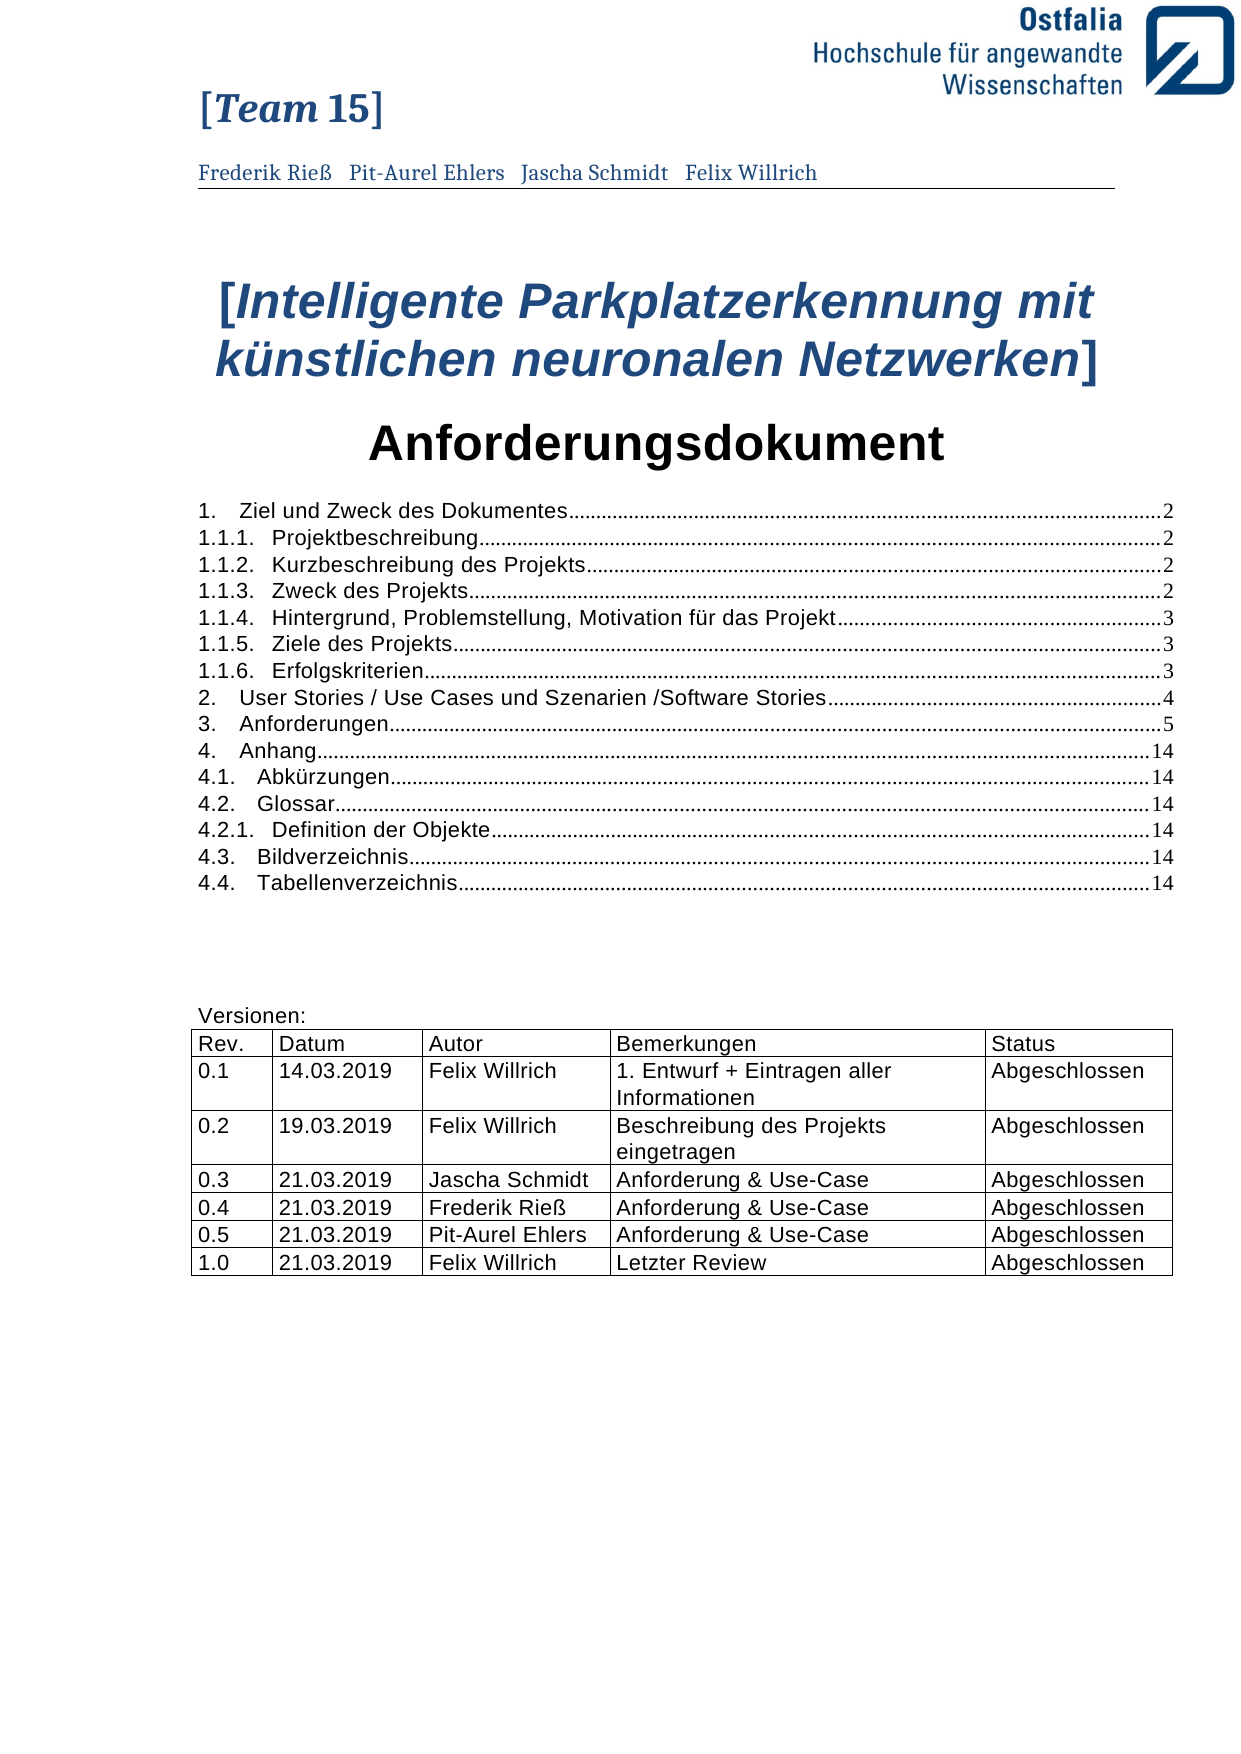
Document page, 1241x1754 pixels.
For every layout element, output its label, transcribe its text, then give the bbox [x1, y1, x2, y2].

table_cell Anforderung & Use-Case [611, 1165, 985, 1192]
table_cell Letzter Review [611, 1248, 985, 1275]
table_cell Beschreibung des Projekts eingetragen [611, 1111, 985, 1164]
text Anforderungsdokument [198, 413, 1115, 471]
text Versionen: [198, 1002, 1115, 1028]
table_cell Felix Willrich [423, 1057, 610, 1110]
text 1.1.2. Kurzbeschreibung des Projekts 2 [198, 550, 1115, 577]
table_cell Abgeschlossen [986, 1111, 1172, 1164]
text 4.3. Bildverzeichnis 14 [198, 842, 1115, 869]
table_cell 19.03.2019 [273, 1111, 422, 1164]
table_cell 0.1 [192, 1057, 272, 1110]
text 4. Anhang 14 [198, 736, 1115, 763]
text 1.1.1. Projektbeschreibung 2 [198, 524, 1115, 550]
table_cell Anforderung & Use-Case [611, 1193, 985, 1219]
table_cell Felix Willrich [423, 1248, 610, 1275]
table_cell 1.0 [192, 1248, 272, 1275]
table_cell 0.2 [192, 1111, 272, 1164]
table_cell 1. Entwurf + Eintragen aller Informationen [611, 1057, 985, 1110]
text 3. Anforderungen 5 [198, 710, 1115, 736]
text 2. User Stories / Use Cases und Szenarien /Software Stories 4 [198, 683, 1115, 710]
table_cell Felix Willrich [423, 1111, 610, 1164]
table_cell 0.3 [192, 1165, 272, 1192]
table_cell 21.03.2019 [273, 1221, 422, 1247]
table_header Rev. [192, 1030, 272, 1056]
table_header Bemerkungen [611, 1030, 985, 1056]
table_header Autor [423, 1030, 610, 1056]
table_cell Jascha Schmidt [423, 1165, 610, 1192]
text 1. Ziel und Zweck des Dokumentes 2 [198, 497, 1115, 524]
text 4.2.1. Definition der Objekte 14 [198, 816, 1115, 842]
table_cell 21.03.2019 [273, 1248, 422, 1275]
text 1.1.3. Zweck des Projekts 2 [198, 577, 1115, 603]
table_cell Abgeschlossen [986, 1057, 1172, 1110]
picture [811, 4, 1238, 97]
text 1.1.5. Ziele des Projekts 3 [198, 630, 1115, 657]
table_cell Anforderung & Use-Case [611, 1221, 985, 1247]
table_cell Abgeschlossen [986, 1165, 1172, 1192]
text 1.1.4. Hintergrund, Problemstellung, Motivation für das Projekt 3 [198, 603, 1115, 630]
table_cell 14.03.2019 [273, 1057, 422, 1110]
text 4.2. Glossar 14 [198, 789, 1115, 816]
table_cell 21.03.2019 [273, 1193, 422, 1219]
table_cell 21.03.2019 [273, 1165, 422, 1192]
table_header Datum [273, 1030, 422, 1056]
table_cell Abgeschlossen [986, 1193, 1172, 1219]
table_cell Abgeschlossen [986, 1248, 1172, 1275]
table_cell Pit-Aurel Ehlers [423, 1221, 610, 1247]
table_cell Frederik Rieß [423, 1193, 610, 1219]
table_cell 0.5 [192, 1221, 272, 1247]
text 1.1.6. Erfolgskriterien 3 [198, 657, 1115, 683]
text 4.4. Tabellenverzeichnis 14 [198, 869, 1115, 896]
text 4.1. Abkürzungen 14 [198, 763, 1115, 789]
table_cell Abgeschlossen [986, 1221, 1172, 1247]
table_cell 0.4 [192, 1193, 272, 1219]
table_header Status [986, 1030, 1172, 1056]
text [Intelligente Parkplatzerkennung mit künstlichen neuronalen Netzwerken] [198, 272, 1115, 387]
